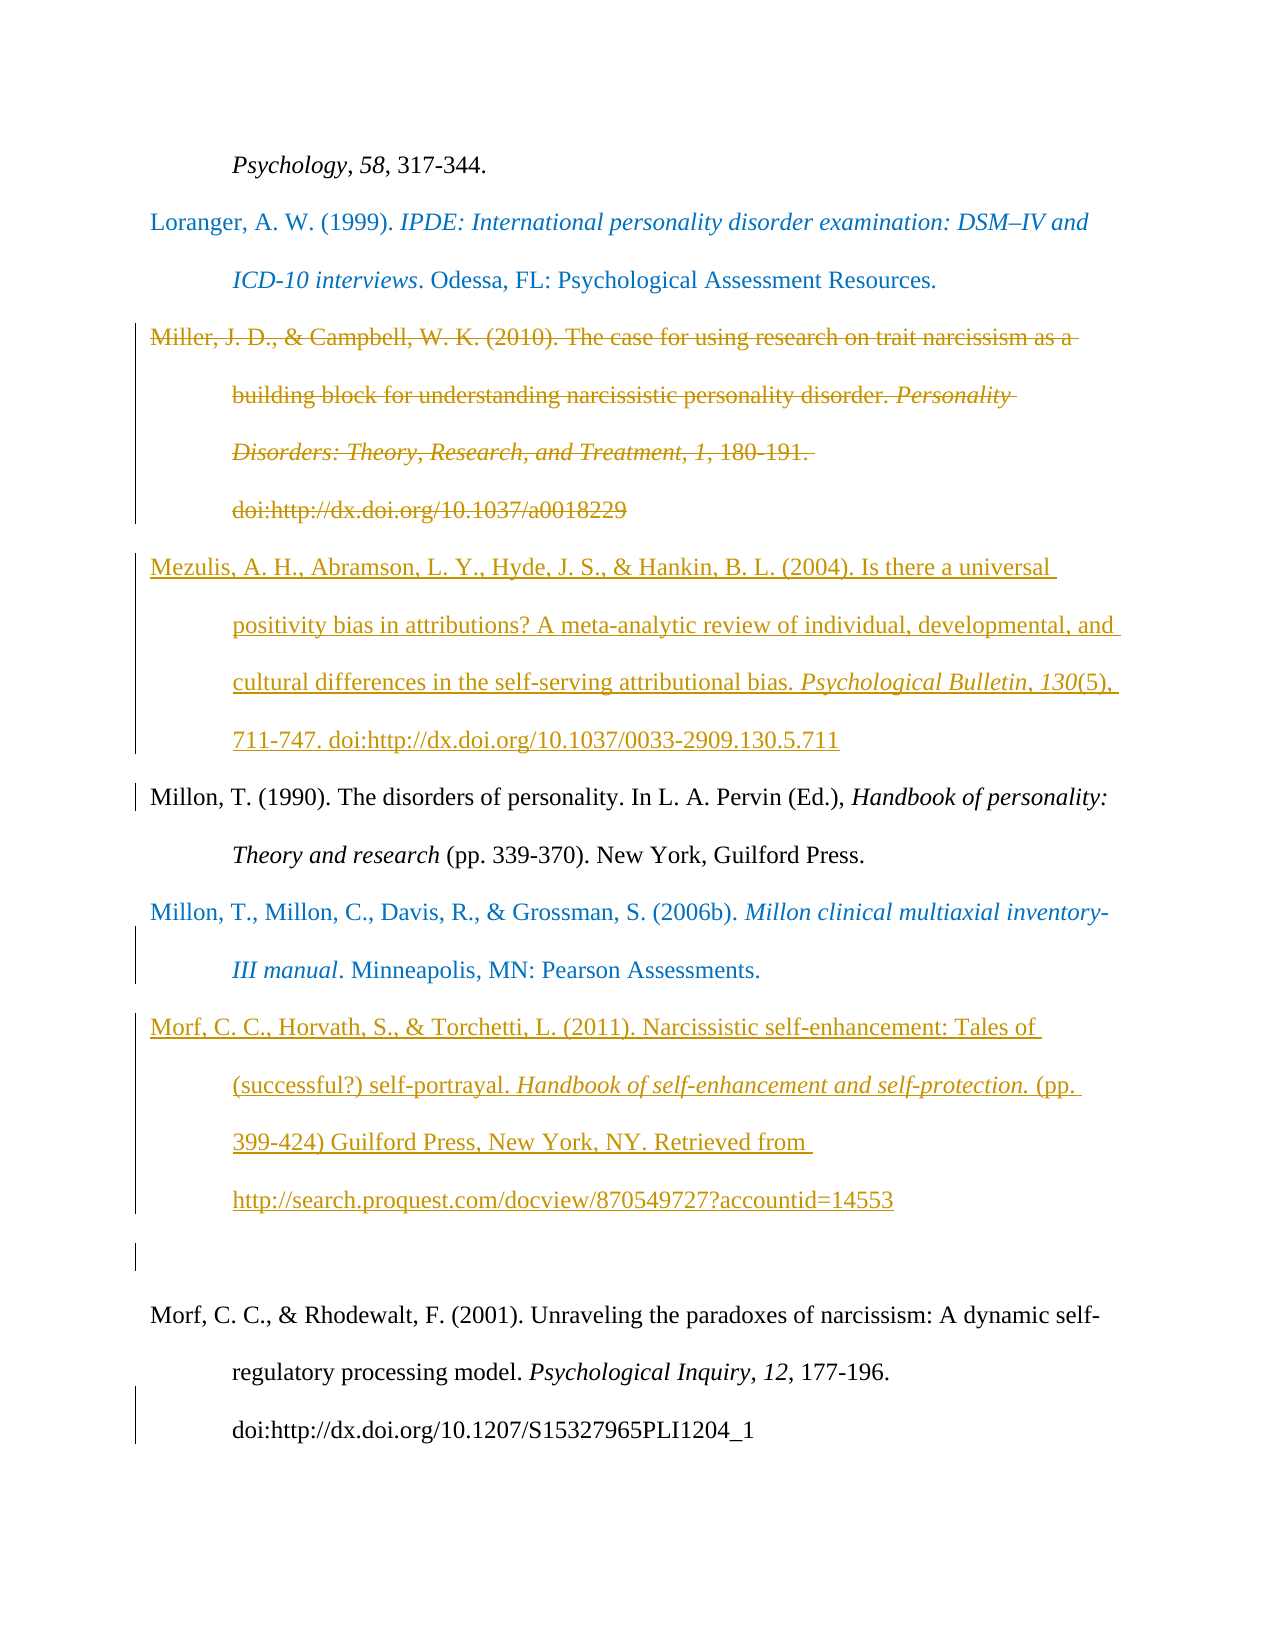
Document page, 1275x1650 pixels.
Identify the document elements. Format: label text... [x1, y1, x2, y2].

text Morf, C. C., & Rhodewalt, F. (2001). Unraveling the paradoxes of narcissism: A dynamic self-regulatory processing model. Psychological Inquiry, 12, 177-196. doi:http://dx.doi.org/10.1207/S15327965PLI1204_1 [150, 1300, 1125, 1444]
text Millon, T., Millon, C., Davis, R., & Grossman, S. (2006b). Millon clinical multiaxial inventory-III manual. Minneapolis, MN: Pearson Assessments. [150, 897, 1125, 984]
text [150, 150, 1125, 179]
text Millon, T. (1990). The disorders of personality. In L. A. Pervin (Ed.), Handbook of personality: Theory and research (pp. 339-370). New York, Guilford Press. [150, 782, 1125, 869]
text Loranger, A. W. (1999). IPDE: International personality disorder examination: DSM–IV and ICD-10 interviews. Odessa, FL: Psychological Assessment Resources. [150, 207, 1125, 294]
